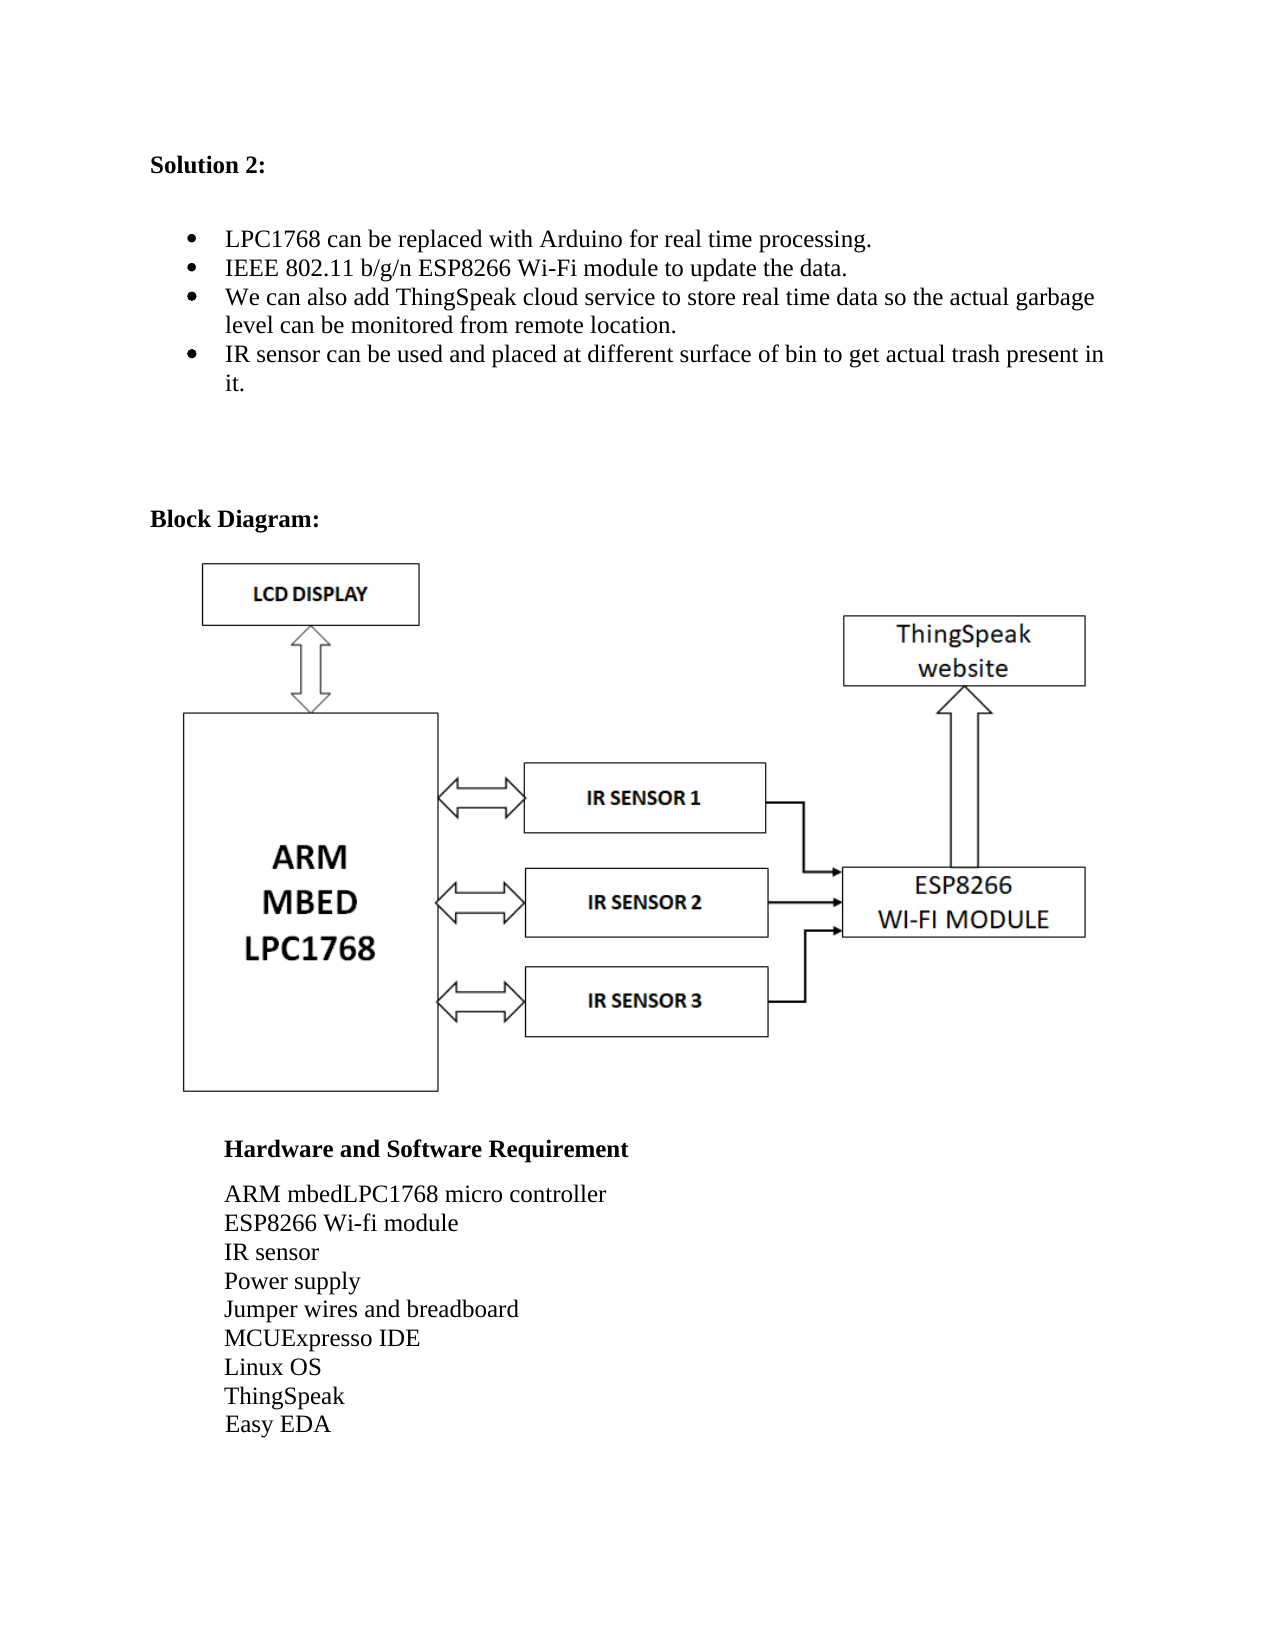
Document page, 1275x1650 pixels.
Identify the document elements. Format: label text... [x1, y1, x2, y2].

list ThingSpeak [224, 1381, 1126, 1409]
text Solution 2: [150, 150, 1126, 179]
list Easy EDA [150, 1409, 1126, 1438]
list We can also add ThingSpeak cloud service to store real time data so the actual garbage level can be monitored from remote location. [187, 282, 1126, 339]
list IR sensor [224, 1237, 1126, 1266]
list Jumper wires and breadboard [224, 1294, 1126, 1323]
list MCUExpresso IDE [224, 1323, 1126, 1352]
list IEEE 802.11 b/g/n ESP8266 Wi-Fi module to update the data. [187, 253, 1126, 282]
list IR sensor can be used and placed at different surface of bin to get actual trash present in it. [187, 339, 1126, 397]
list ARM mbedLPC1768 micro controller [224, 1179, 1126, 1208]
list LPC1768 can be replaced with Arduino for real time processing. [187, 224, 1126, 253]
list ESP8266 Wi-fi module [224, 1208, 1126, 1237]
text Hardware and Software Requirement [224, 1134, 1126, 1163]
list Power supply [224, 1266, 1126, 1294]
list Linux OS [224, 1352, 1126, 1381]
picture [150, 550, 1126, 1118]
text Block Diagram: [150, 504, 1126, 533]
